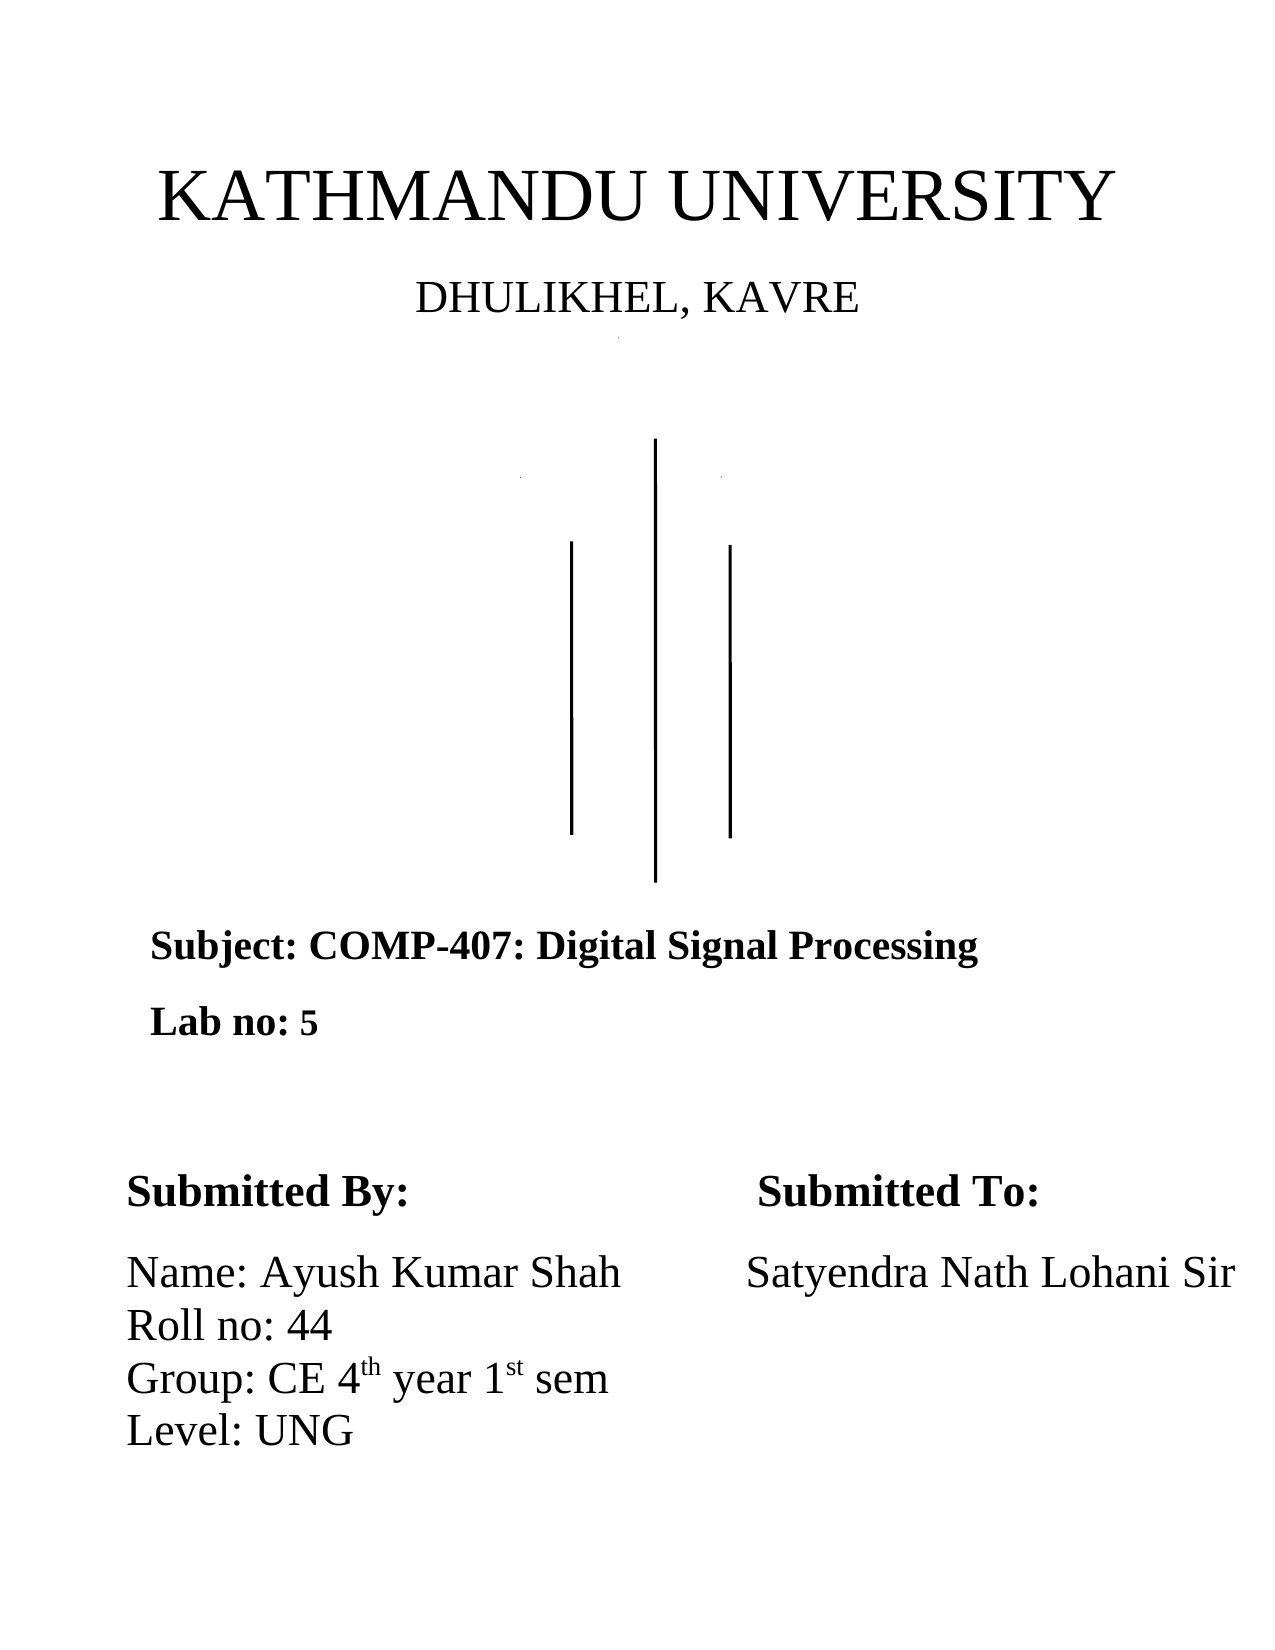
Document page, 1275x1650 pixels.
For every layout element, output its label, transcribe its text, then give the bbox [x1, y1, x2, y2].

text DHULIKHEL, KAVRE [150, 270, 1125, 323]
text KATHMANDU UNIVERSITY [150, 150, 1125, 236]
text Subject: COMP-407: Digital Signal Processing [150, 921, 1125, 969]
text Lab no: 5 [150, 997, 1125, 1045]
